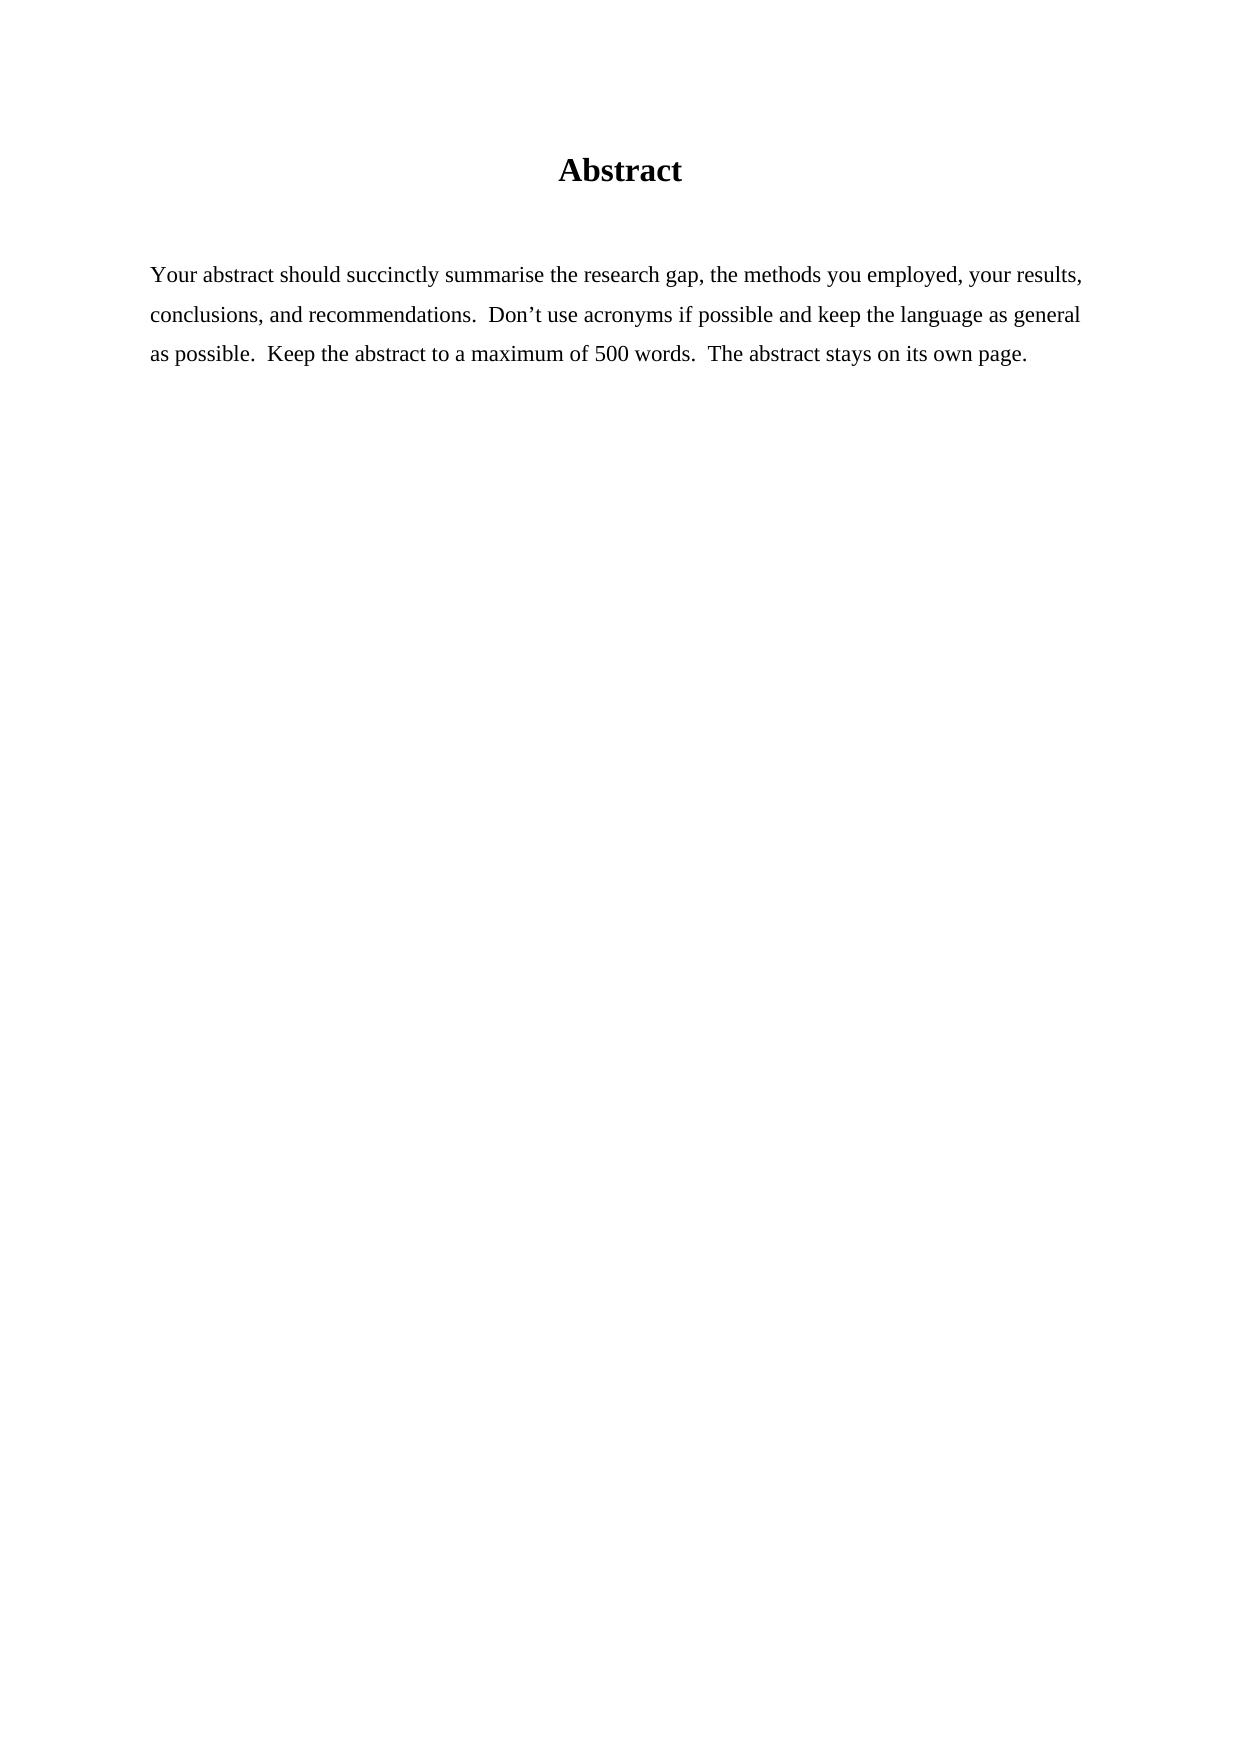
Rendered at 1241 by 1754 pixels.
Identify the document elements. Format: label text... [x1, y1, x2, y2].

text Abstract [150, 150, 1090, 188]
text Your abstract should succinctly summarise the research gap, the methods you employed, your results, conclusions, and recommendations. Don’t use acronyms if possible and keep the language as general as possible. Keep the abstract to a maximum of 500 words. The abstract stays on its own page. [150, 261, 1090, 366]
